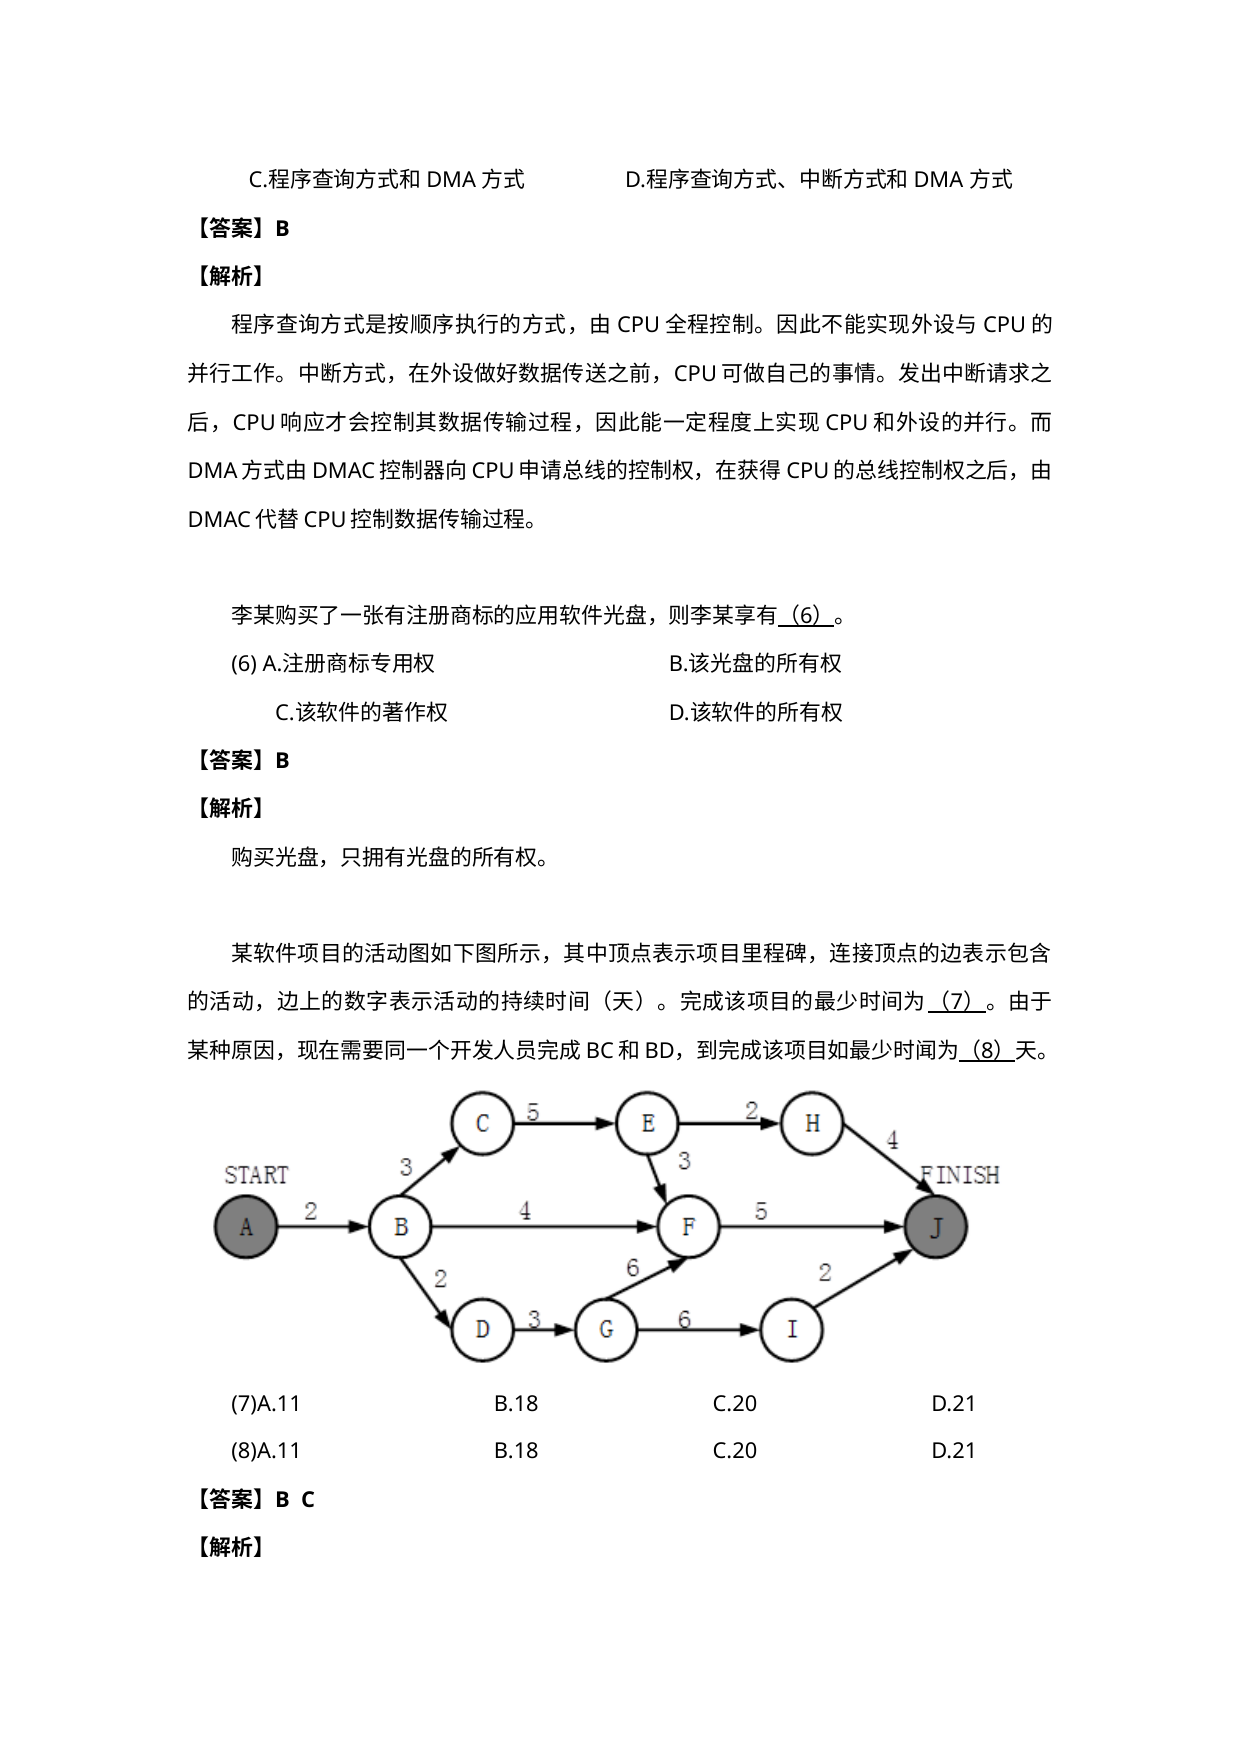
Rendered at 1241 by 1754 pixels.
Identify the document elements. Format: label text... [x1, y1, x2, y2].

text 【答案】B C [187, 1482, 1053, 1514]
text (7)A.11 B.18 C.20 D.21 [187, 1387, 1053, 1419]
text 【解析】 [187, 1530, 1053, 1562]
text 某软件项目的活动图如下图所示，其中顶点表示项目里程碑，连接顶点的边表示包含的活动，边上的数字表示活动的持续时间（天）。完成该项目的最少时间为（7）。由于某种原因，现在需要同一个开发人员完成BC和BD，到完成该项目如最少时闻为（8）天。 [187, 935, 1053, 1065]
text C.程序查询方式和 DMA 方式 D.程序查询方式、中断方式和 DMA 方式 [187, 162, 1053, 194]
text (8)A.11 B.18 C.20 D.21 [187, 1434, 1053, 1467]
text 【答案】B [187, 743, 1053, 775]
picture [187, 1081, 1025, 1366]
text 程序查询方式是按顺序执行的方式，由CPU全程控制。因此不能实现外设与CPU的并行工作。中断方式，在外设做好数据传送之前，CPU可做自己的事情。发出中断请求之后，CPU响应才会控制其数据传输过程，因此能一定程度上实现CPU和外设的并行。而DMA方式由DMAC控制器向CPU申请总线的控制权，在获得CPU的总线控制权之后，由DMAC代替CPU控制数据传输过程。 [187, 307, 1053, 534]
text 【解析】 [187, 259, 1053, 291]
text (6) A.注册商标专用权 B.该光盘的所有权 [187, 646, 1053, 678]
text 购买光盘，只拥有光盘的所有权。 [187, 839, 1053, 872]
text 李某购买了一张有注册商标的应用软件光盘，则李某享有（6）。 [187, 598, 1053, 630]
text 【解析】 [187, 791, 1053, 823]
text C.该软件的著作权 D.该软件的所有权 [231, 694, 1053, 727]
text 【答案】B [187, 210, 1053, 243]
